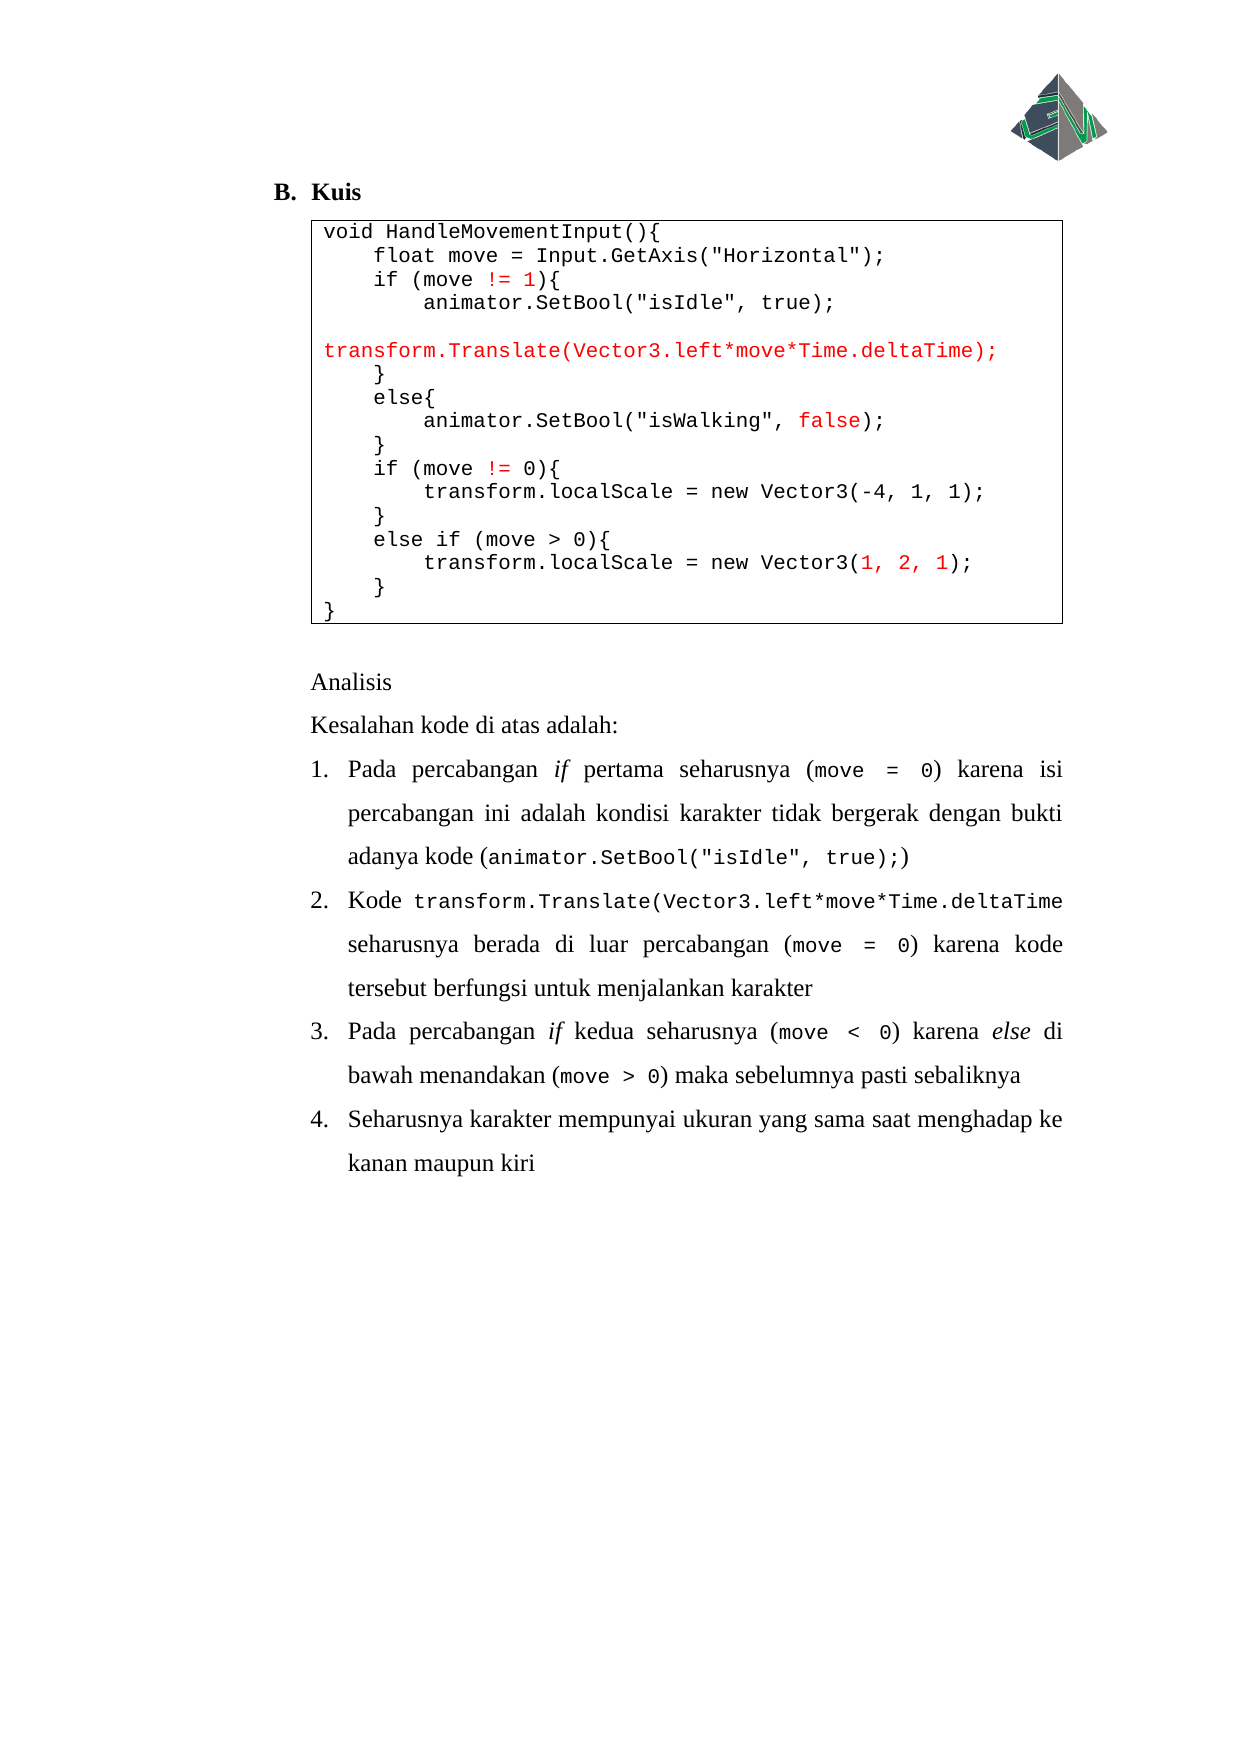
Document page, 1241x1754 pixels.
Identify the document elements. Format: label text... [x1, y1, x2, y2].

list Kode transform.Translate(Vector3.left*move*Time.deltaTime seharusnya berada di luar percabangan (move = 0) karena kode tersebut berfungsi untuk menjalankan karakter [310, 885, 1063, 1002]
list Seharusnya karakter mempunyai ukuran yang sama saat menghadap ke kanan maupun kiri [310, 1104, 1063, 1176]
list Kuis [274, 177, 1063, 206]
list Pada percabangan if pertama seharusnya (move = 0) karena isi percabangan ini adalah kondisi karakter tidak bergerak dengan bukti adanya kode (animator.SetBool("isIdle", true);) [310, 754, 1063, 870]
table_header void HandleMovementInput(){ float move = Input.GetAxis("Horizontal"); if (move != 1){ animator.SetBool("isIdle", true); transform.Translate(Vector3.left*move*Time.deltaTime); } else{ animator.SetBool("isWalking", false); } if (move != 0){ transform.localScale = new Vector3(-4, 1, 1); } else if (move > 0){ transform.localScale = new Vector3(1, 2, 1); } } [312, 221, 1062, 623]
list Kesalahan kode di atas adalah: [310, 711, 1063, 739]
picture [1010, 73, 1108, 161]
list Pada percabangan if kedua seharusnya (move < 0) karena else di bawah menandakan (move > 0) maka sebelumnya pasti sebaliknya [310, 1016, 1063, 1090]
list Analisis [310, 667, 1063, 696]
